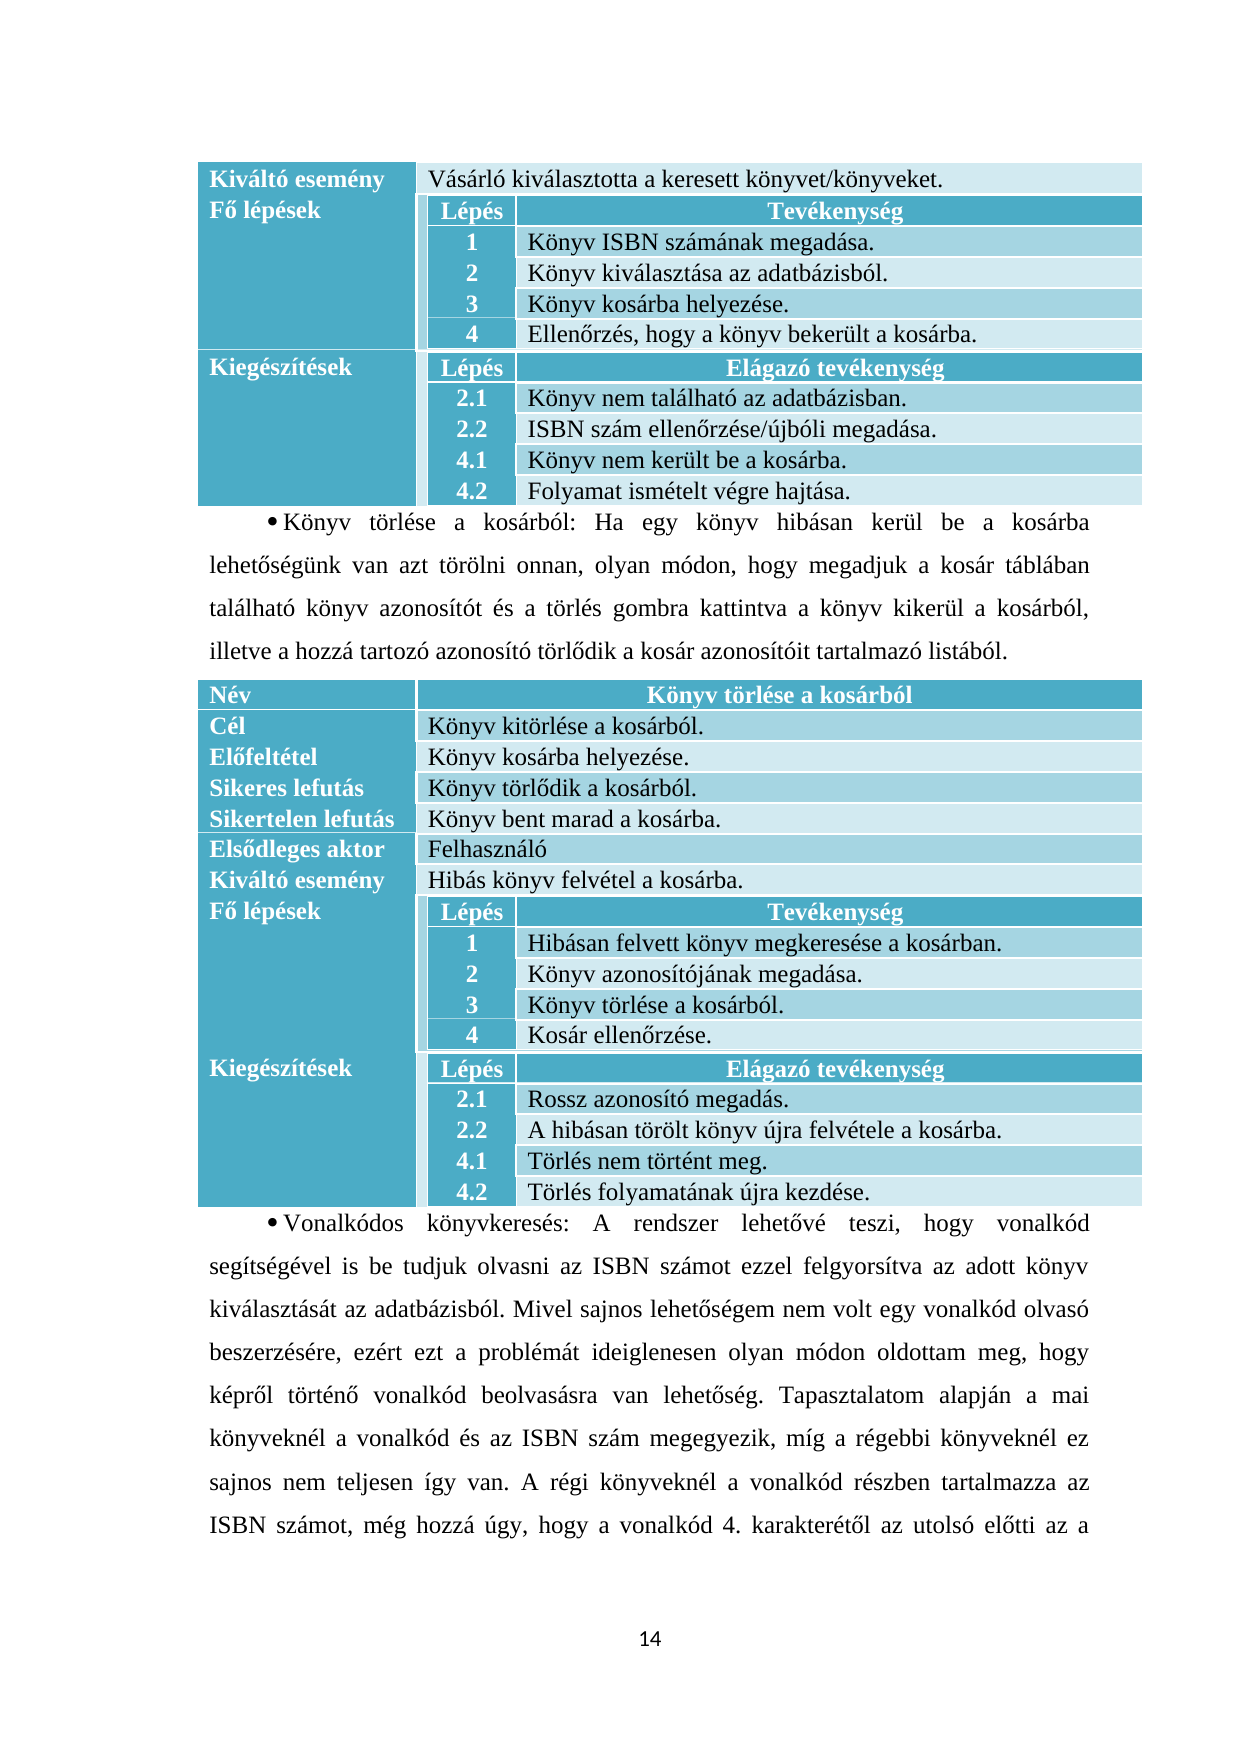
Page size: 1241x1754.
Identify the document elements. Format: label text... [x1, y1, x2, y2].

table_cell Fő lépések [198, 193, 415, 349]
table_cell [418, 896, 1142, 1051]
table_cell [417, 352, 427, 506]
table_cell Sikertelen lefutás [198, 802, 416, 832]
table_cell Hibás könyv felvétel a kosárba. [417, 865, 1142, 894]
table_cell Kiváltó esemény [198, 863, 416, 894]
table_header Név [198, 680, 415, 709]
table_cell Felhasználó [418, 835, 1142, 863]
table_header Könyv törlése a kosárból [418, 680, 1142, 709]
table_cell Fő lépések [198, 894, 415, 1051]
table_cell Kiegészítések [198, 350, 416, 506]
table_cell Cél [198, 710, 415, 740]
table_cell Könyv törlődik a kosárból. [418, 773, 1142, 802]
table_cell [418, 195, 427, 349]
table_cell Vásárló kiválasztotta a keresett könyvet/könyveket. [417, 163, 1142, 193]
table_cell Kiegészítések [198, 1051, 416, 1207]
table_cell Előfeltétel [198, 740, 416, 771]
table_cell Könyv kosárba helyezése. [417, 742, 1142, 771]
table_cell Sikeres lefutás [198, 771, 415, 802]
table_cell [417, 1053, 427, 1207]
table_cell Könyv kitörlése a kosárból. [418, 711, 1142, 740]
list Könyv törlése a kosárból: Ha egy könyv hibásan kerül be a kosárba lehetőségünk van azt törölni onnan, olyan módon, hogy megadjuk a kosár táblában található könyv azonosítót és a törlés gombra kattintva a könyv kikerül a kosárból, illetve a hozzá tartozó azonosító törlődik a kosár azonosítóit tartalmazó listából. [209, 507, 1090, 665]
table_cell Könyv bent marad a kosárba. [417, 804, 1142, 832]
table_cell Kiváltó esemény [198, 162, 416, 193]
table_cell Elsődleges aktor [198, 833, 415, 863]
